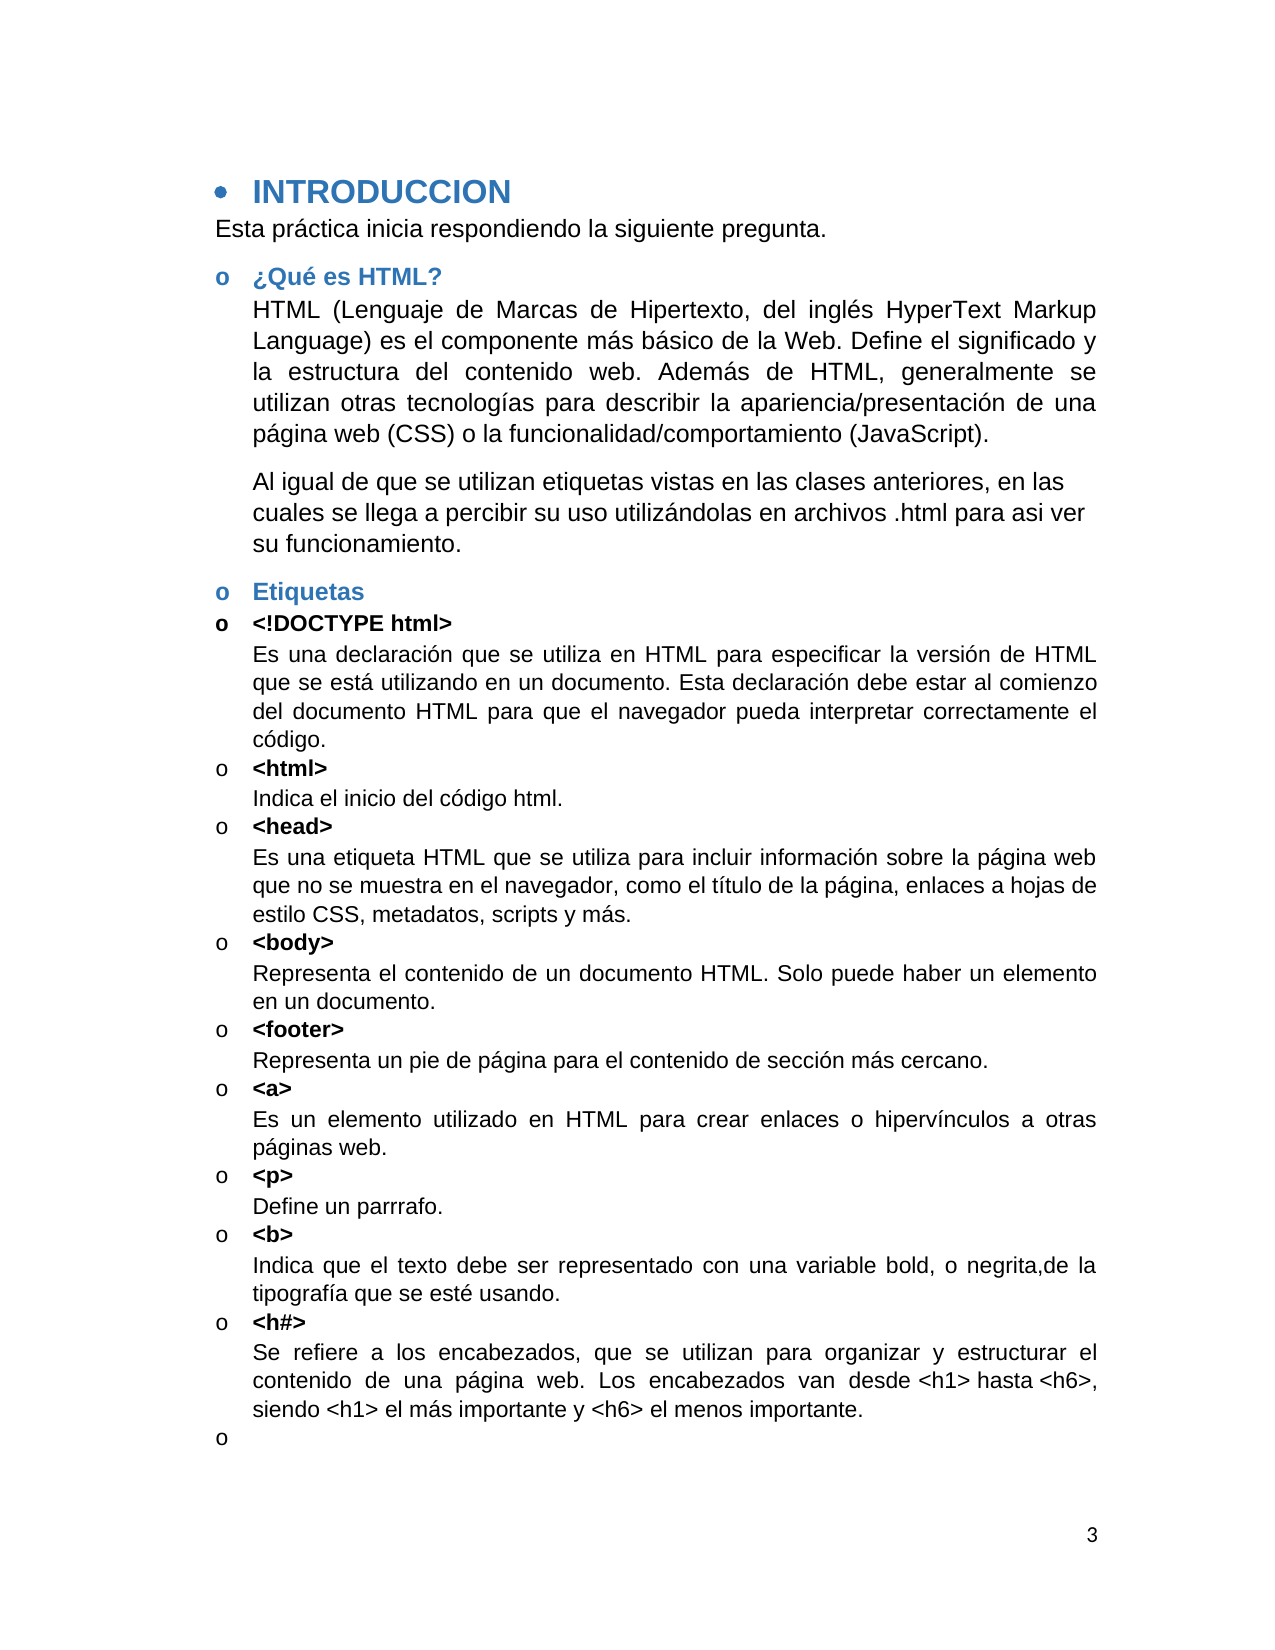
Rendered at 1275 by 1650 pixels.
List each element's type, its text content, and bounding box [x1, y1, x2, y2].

list <html> Indica el inicio del código html. [215, 754, 1098, 811]
text Al igual de que se utilizan etiquetas vistas en las clases anteriores, en las cuales se llega a percibir su uso utilizándolas en archivos .html para asi ver su funcionamiento. [252, 467, 1098, 558]
text Esta práctica inicia respondiendo la siguiente pregunta. [215, 214, 1098, 243]
subtitle INTRODUCCION [215, 173, 1098, 211]
list <footer> Representa un pie de página para el contenido de sección más cercano. [215, 1016, 1098, 1073]
text HTML (Lenguaje de Marcas de Hipertexto, del inglés HyperText Markup Language) es el componente más básico de la Web. Define el significado y la estructura del contenido web. Además de HTML, generalmente se utilizan otras tecnologías para describir la apariencia/presentación de una página web (CSS) o la funcionalidad/comportamiento (JavaScript). [252, 295, 1098, 448]
list <a> Es un elemento utilizado en HTML para crear enlaces o hipervínculos a otras páginas web. [215, 1075, 1098, 1160]
list <!DOCTYPE html> [215, 610, 1098, 638]
list <p> Define un parrrafo. [215, 1162, 1098, 1219]
list <h#> Se refiere a los encabezados, que se utilizan para organizar y estructurar el contenido de una página web. Los encabezados van desde <h1> hasta <h6>, siendo <h1> el más importante y <h6> el menos importante. [215, 1309, 1098, 1422]
subtitle ¿Qué es HTML? [215, 262, 1098, 293]
list Es una declaración que se utiliza en HTML para especificar la versión de HTML que se está utilizando en un documento. Esta declaración debe estar al comienzo del documento HTML para que el navegador pueda interpretar correctamente el código. [252, 641, 1098, 752]
list <body> Representa el contenido de un documento HTML. Solo puede haber un elemento en un documento. [215, 929, 1098, 1014]
list <b> Indica que el texto debe ser representado con una variable bold, o negrita,de la tipografía que se esté usando. [215, 1221, 1098, 1307]
subtitle Etiquetas [215, 577, 1098, 608]
list <head> Es una etiqueta HTML que se utiliza para incluir información sobre la página web que no se muestra en el navegador, como el título de la página, enlaces a hojas de estilo CSS, metadatos, scripts y más. [215, 813, 1098, 927]
